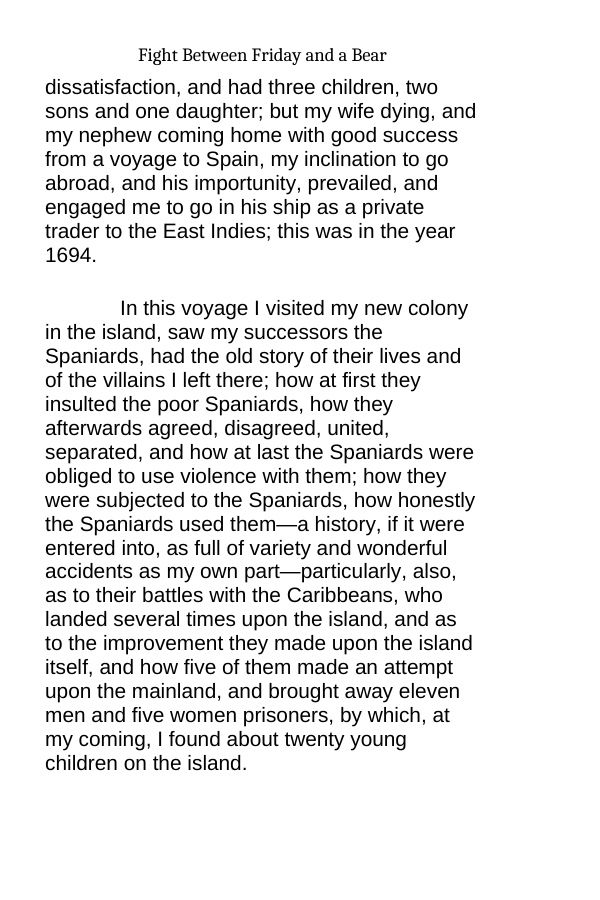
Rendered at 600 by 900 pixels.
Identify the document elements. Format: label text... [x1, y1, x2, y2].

text In this voyage I visited my new colony in the island, saw my successors the Spaniards, had the old story of their lives and of the villains I left there; how at first they insulted the poor Spaniards, how they afterwards agreed, disagreed, united, separated, and how at last the Spaniards were obliged to use violence with them; how they were subjected to the Spaniards, how honestly the Spaniards used them—a history, if it were entered into, as full of variety and wonderful accidents as my own part—particularly, also, as to their battles with the Caribbeans, who landed several times upon the island, and as to the improvement they made upon the island itself, and how five of them made an attempt upon the mainland, and brought away eleven men and five women prisoners, by which, at my coming, I found about twenty young children on the island. [45, 296, 480, 775]
